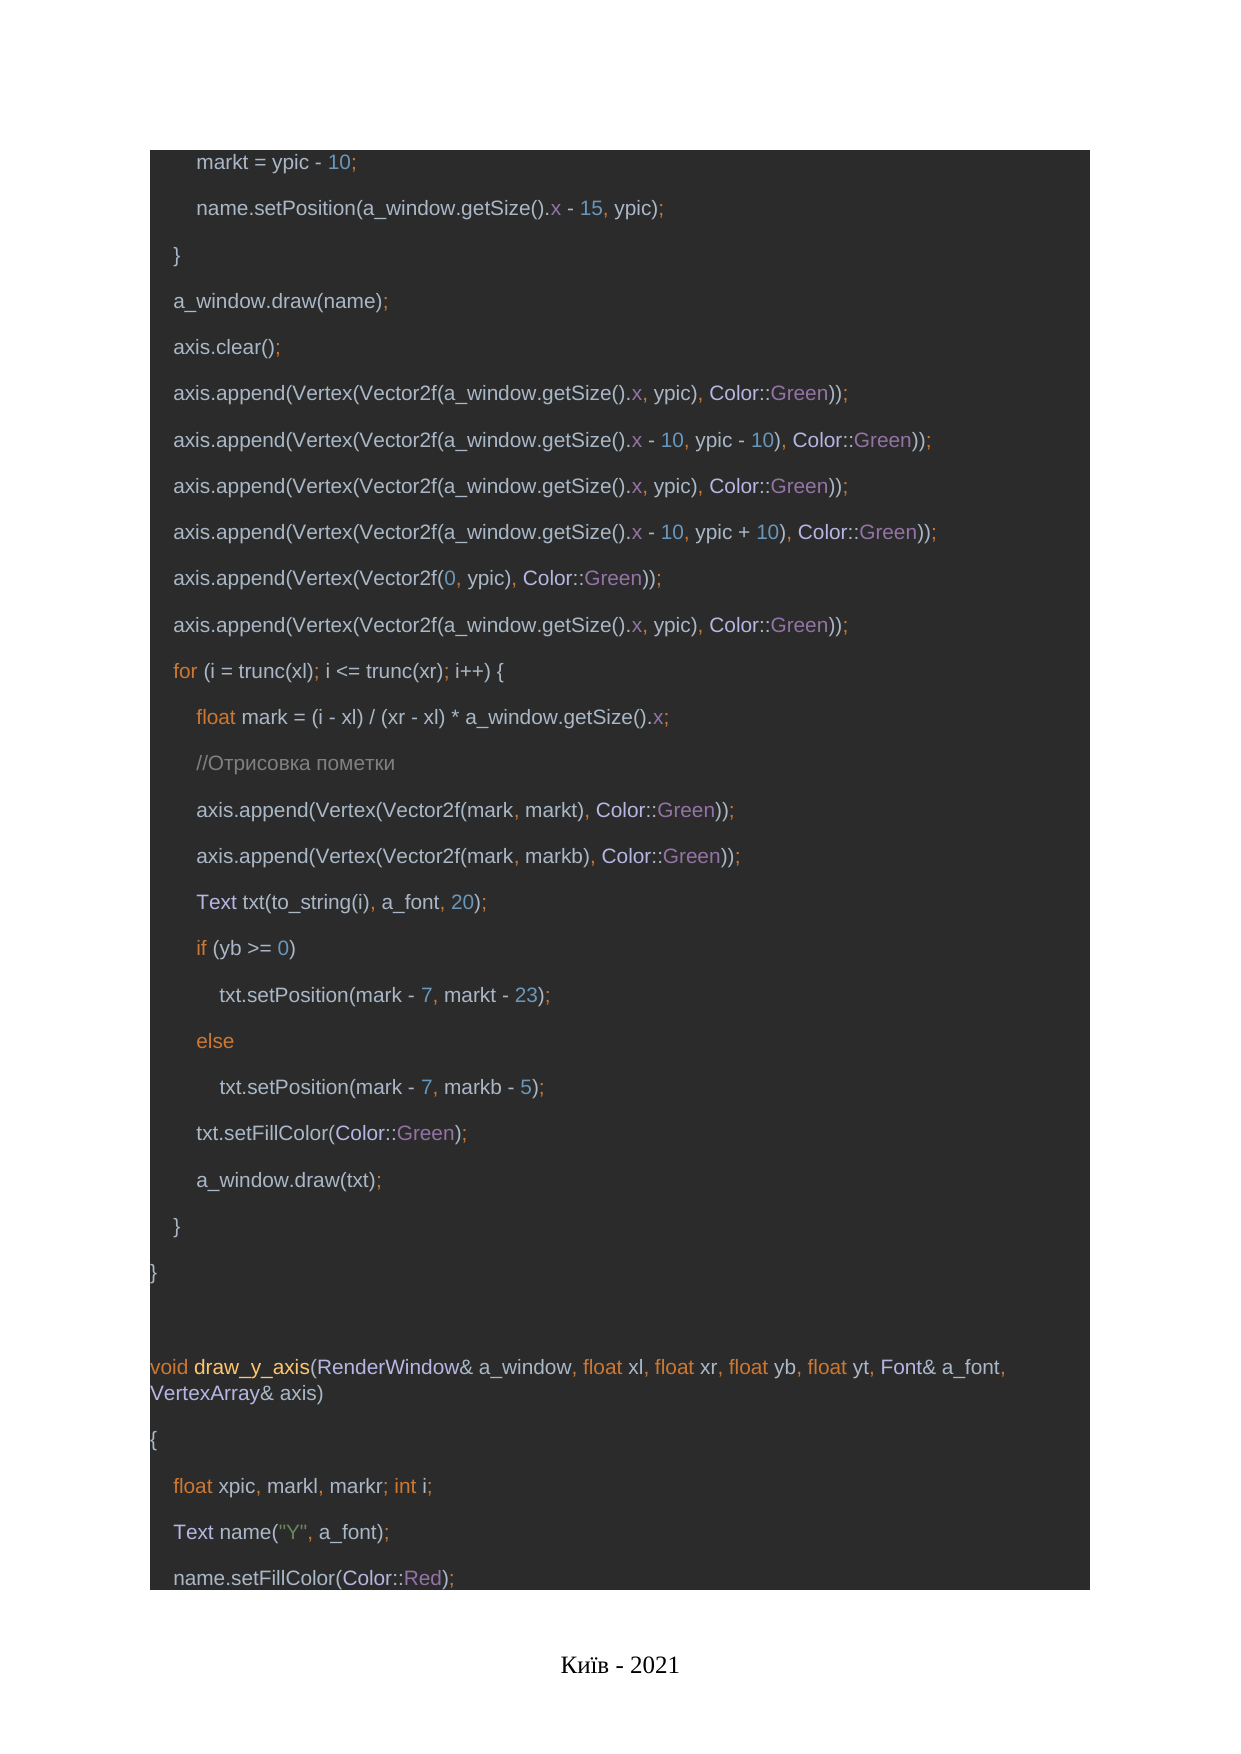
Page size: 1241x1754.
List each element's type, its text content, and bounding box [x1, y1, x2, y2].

text axis.append(Vertex(Vector2f(mark, markt), Color::Green)); [150, 797, 1090, 821]
text axis.append(Vertex(Vector2f(a_window.getSize().x, ypic), Color::Green)); [150, 474, 1090, 498]
text axis.append(Vertex(Vector2f(a_window.getSize().x, ypic), Color::Green)); [150, 612, 1090, 636]
text Text name("Y", a_font); [150, 1520, 1090, 1544]
text name.setFillColor(Color::Red); [150, 1566, 1090, 1590]
text } [150, 1214, 1090, 1238]
text a_window.draw(txt); [150, 1167, 1090, 1191]
text a_window.draw(name); [150, 289, 1090, 313]
text axis.append(Vertex(Vector2f(a_window.getSize().x - 10, ypic - 10), Color::Green)); [150, 427, 1090, 451]
text { [150, 1427, 1090, 1451]
text axis.append(Vertex(Vector2f(a_window.getSize().x, ypic), Color::Green)); [150, 381, 1090, 405]
text if (yb >= 0) [150, 936, 1090, 960]
text float xpic, markl, markr; int i; [150, 1473, 1090, 1497]
text } [150, 1260, 1090, 1284]
text void draw_y_axis(RenderWindow& a_window, float xl, float xr, float yb, float yt, Font& a_font, VertexArray& axis) [150, 1355, 1090, 1405]
text axis.append(Vertex(Vector2f(0, ypic), Color::Green)); [150, 566, 1090, 590]
text axis.append(Vertex(Vector2f(a_window.getSize().x - 10, ypic + 10), Color::Green)); [150, 520, 1090, 544]
text Text txt(to_string(i), a_font, 20); [150, 890, 1090, 914]
text txt.setPosition(mark - 7, markb - 5); [150, 1075, 1090, 1099]
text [150, 196, 1090, 220]
text markt = ypic - 10; [150, 150, 1090, 174]
text txt.setPosition(mark - 7, markt - 23); [150, 982, 1090, 1006]
text else [150, 1029, 1090, 1053]
text //Отрисовка пометки [150, 751, 1090, 775]
text for (i = trunc(xl); i <= trunc(xr); i++) { [150, 659, 1090, 683]
text axis.clear(); [150, 335, 1090, 359]
text } [150, 242, 1090, 266]
text float mark = (i - xl) / (xr - xl) * a_window.getSize().x; [150, 705, 1090, 729]
text axis.append(Vertex(Vector2f(mark, markb), Color::Green)); [150, 844, 1090, 868]
text txt.setFillColor(Color::Green); [150, 1121, 1090, 1145]
